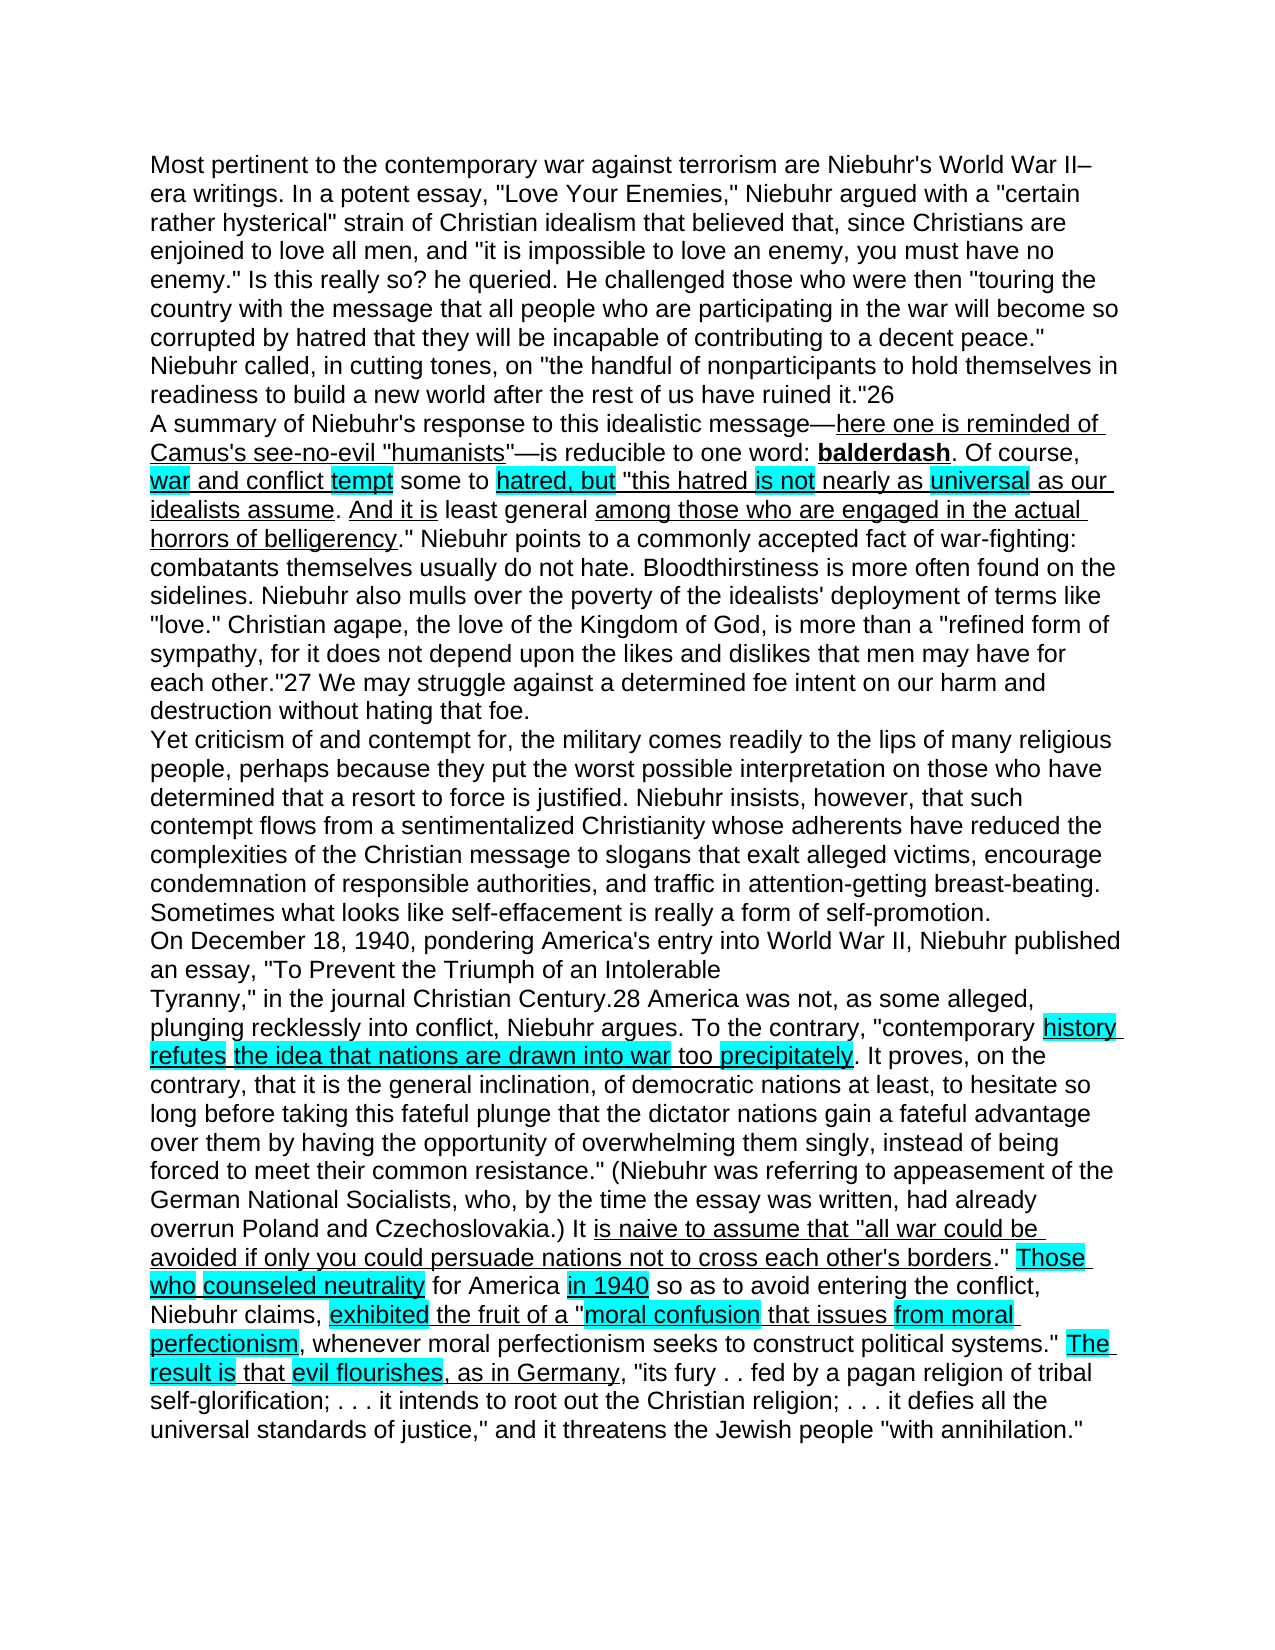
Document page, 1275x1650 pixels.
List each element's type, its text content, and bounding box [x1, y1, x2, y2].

text A summary of Niebuhr's response to this idealistic message—here one is reminded of Camus's see-no-evil "humanists"—is reducible to one word: balderdash. Of course, war and conflict tempt some to hatred, but "this hatred is not nearly as universal as our idealists assume. And it is least general among those who are engaged in the actual horrors of belligerency." Niebuhr points to a commonly accepted fact of war-fighting: combatants themselves usually do not hate. Bloodthirstiness is more often found on the sidelines. Niebuhr also mulls over the poverty of the idealists' deployment of terms like "love." Christian agape, the love of the Kingdom of God, is more than a "refined form of sympathy, for it does not depend upon the likes and dislikes that men may have for each other."27 We may struggle against a determined foe intent on our harm and destruction without hating that foe. [150, 409, 1125, 725]
text Tyranny," in the journal Christian Century.28 America was not, as some alleged, plunging recklessly into conflict, Niebuhr argues. To the contrary, "contemporary history refutes the idea that nations are drawn into war too precipitately. It proves, on the contrary, that it is the general inclination, of democratic nations at least, to hesitate so long before taking this fateful plunge that the dictator nations gain a fateful advantage over them by having the opportunity of overwhelming them singly, instead of being forced to meet their common resistance." (Niebuhr was referring to appeasement of the German National Socialists, who, by the time the essay was written, had already overrun Poland and Czechoslovakia.) It is naive to assume that "all war could be avoided if only you could persuade nations not to cross each other's borders." Those who counseled neutrality for America in 1940 so as to avoid entering the conflict, Niebuhr claims, exhibited the fruit of a "moral confusion that issues from moral perfectionism, whenever moral perfectionism seeks to construct political systems." The result is that evil flourishes, as in Germany, "its fury . . fed by a pagan religion of tribal self-glorification; . . . it intends to root out the Christian religion; . . . it defies all the universal standards of justice," and it threatens the Jewish people "with annihilation." [150, 984, 1125, 1444]
text On December 18, 1940, pondering America's entry into World War II, Niebuhr published an essay, "To Prevent the Triumph of an Intolerable [150, 926, 1125, 984]
text Most pertinent to the contemporary war against terrorism are Niebuhr's World War II–era writings. In a potent essay, "Love Your Enemies," Niebuhr argued with a "certain rather hysterical" strain of Christian idealism that believed that, since Christians are enjoined to love all men, and "it is impossible to love an enemy, you must have no enemy." Is this really so? he queried. He challenged those who were then "touring the country with the message that all people who are participating in the war will become so corrupted by hatred that they will be incapable of contributing to a decent peace." Niebuhr called, in cutting tones, on "the handful of nonparticipants to hold themselves in readiness to build a new world after the rest of us have ruined it."26 [150, 150, 1125, 409]
text Yet criticism of and contempt for, the military comes readily to the lips of many religious people, perhaps because they put the worst possible interpretation on those who have determined that a resort to force is justified. Niebuhr insists, however, that such contempt flows from a sentimentalized Christianity whose adherents have reduced the complexities of the Christian message to slogans that exalt alleged victims, encourage condemnation of responsible authorities, and traffic in attention-getting breast-beating. Sometimes what looks like self-effacement is really a form of self-promotion. [150, 725, 1125, 926]
